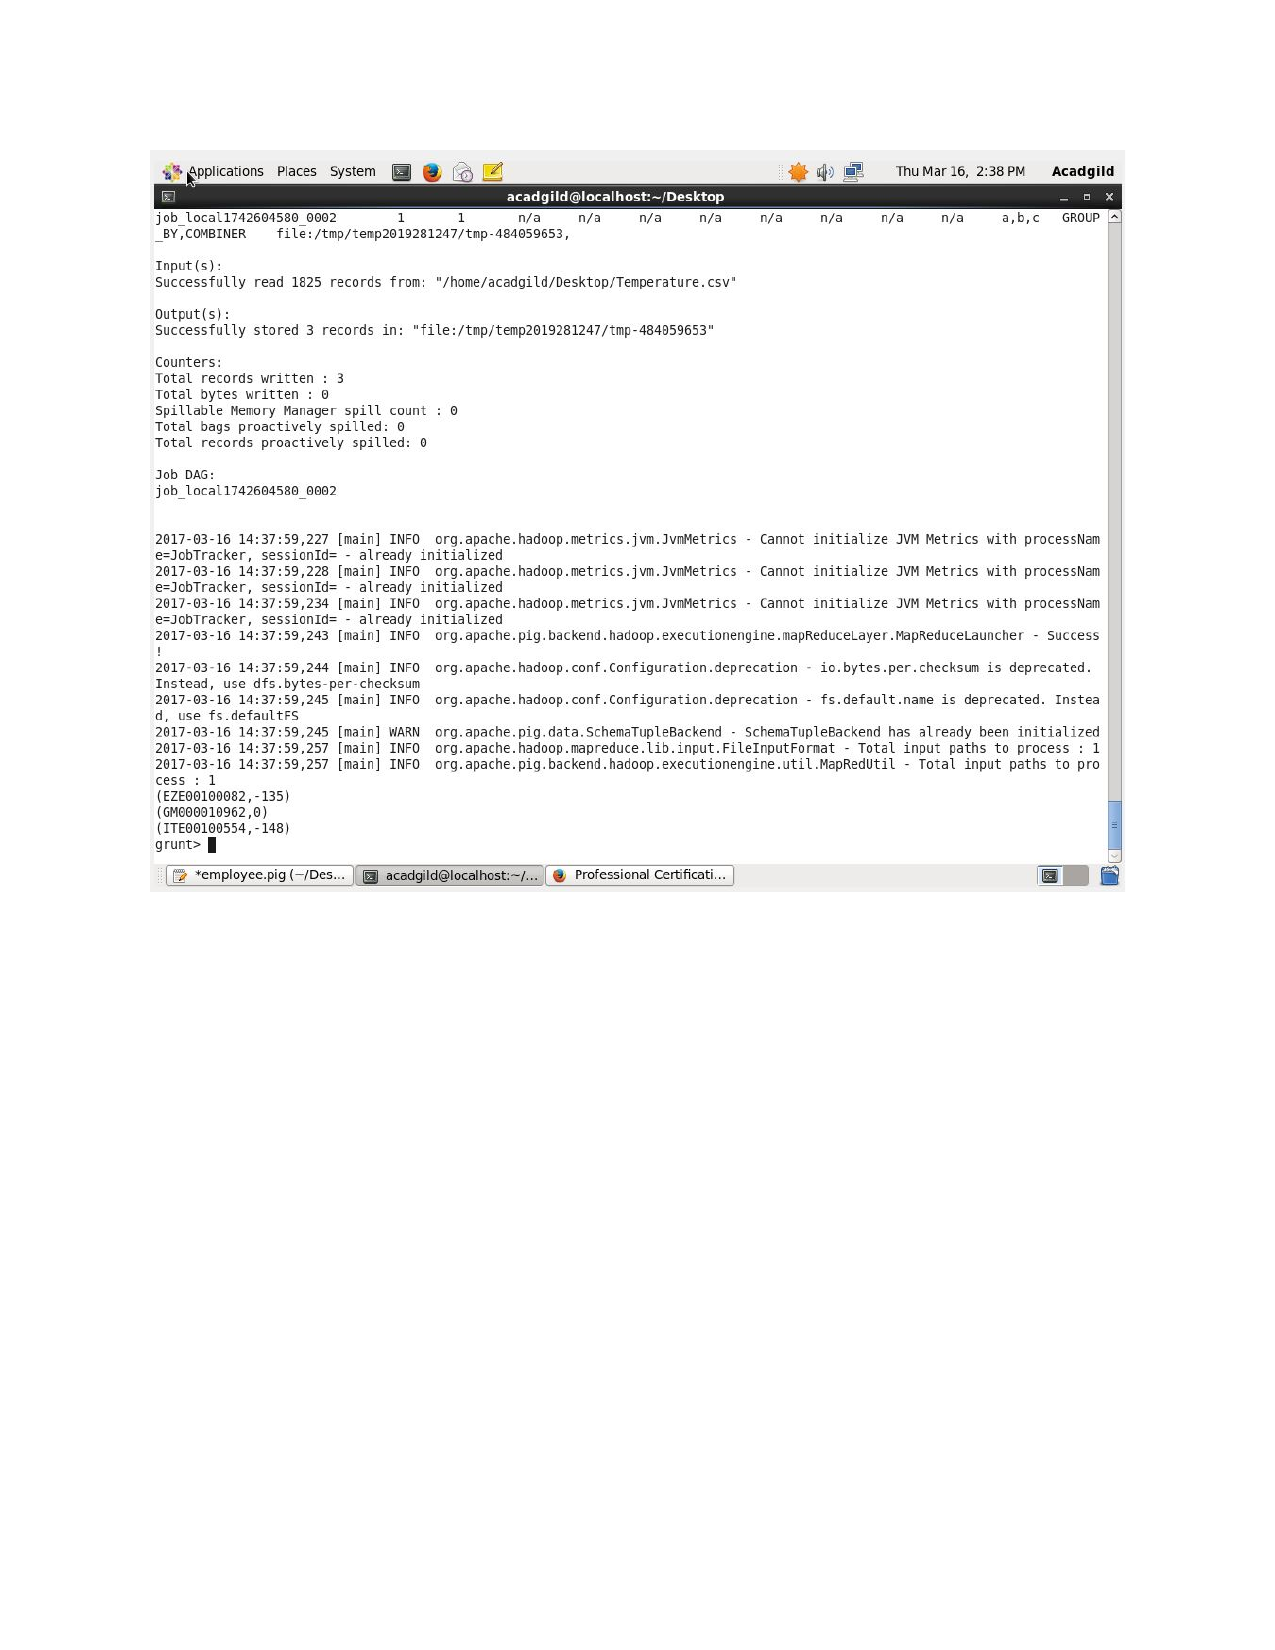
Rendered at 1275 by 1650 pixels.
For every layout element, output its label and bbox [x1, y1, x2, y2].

picture [150, 150, 1125, 892]
